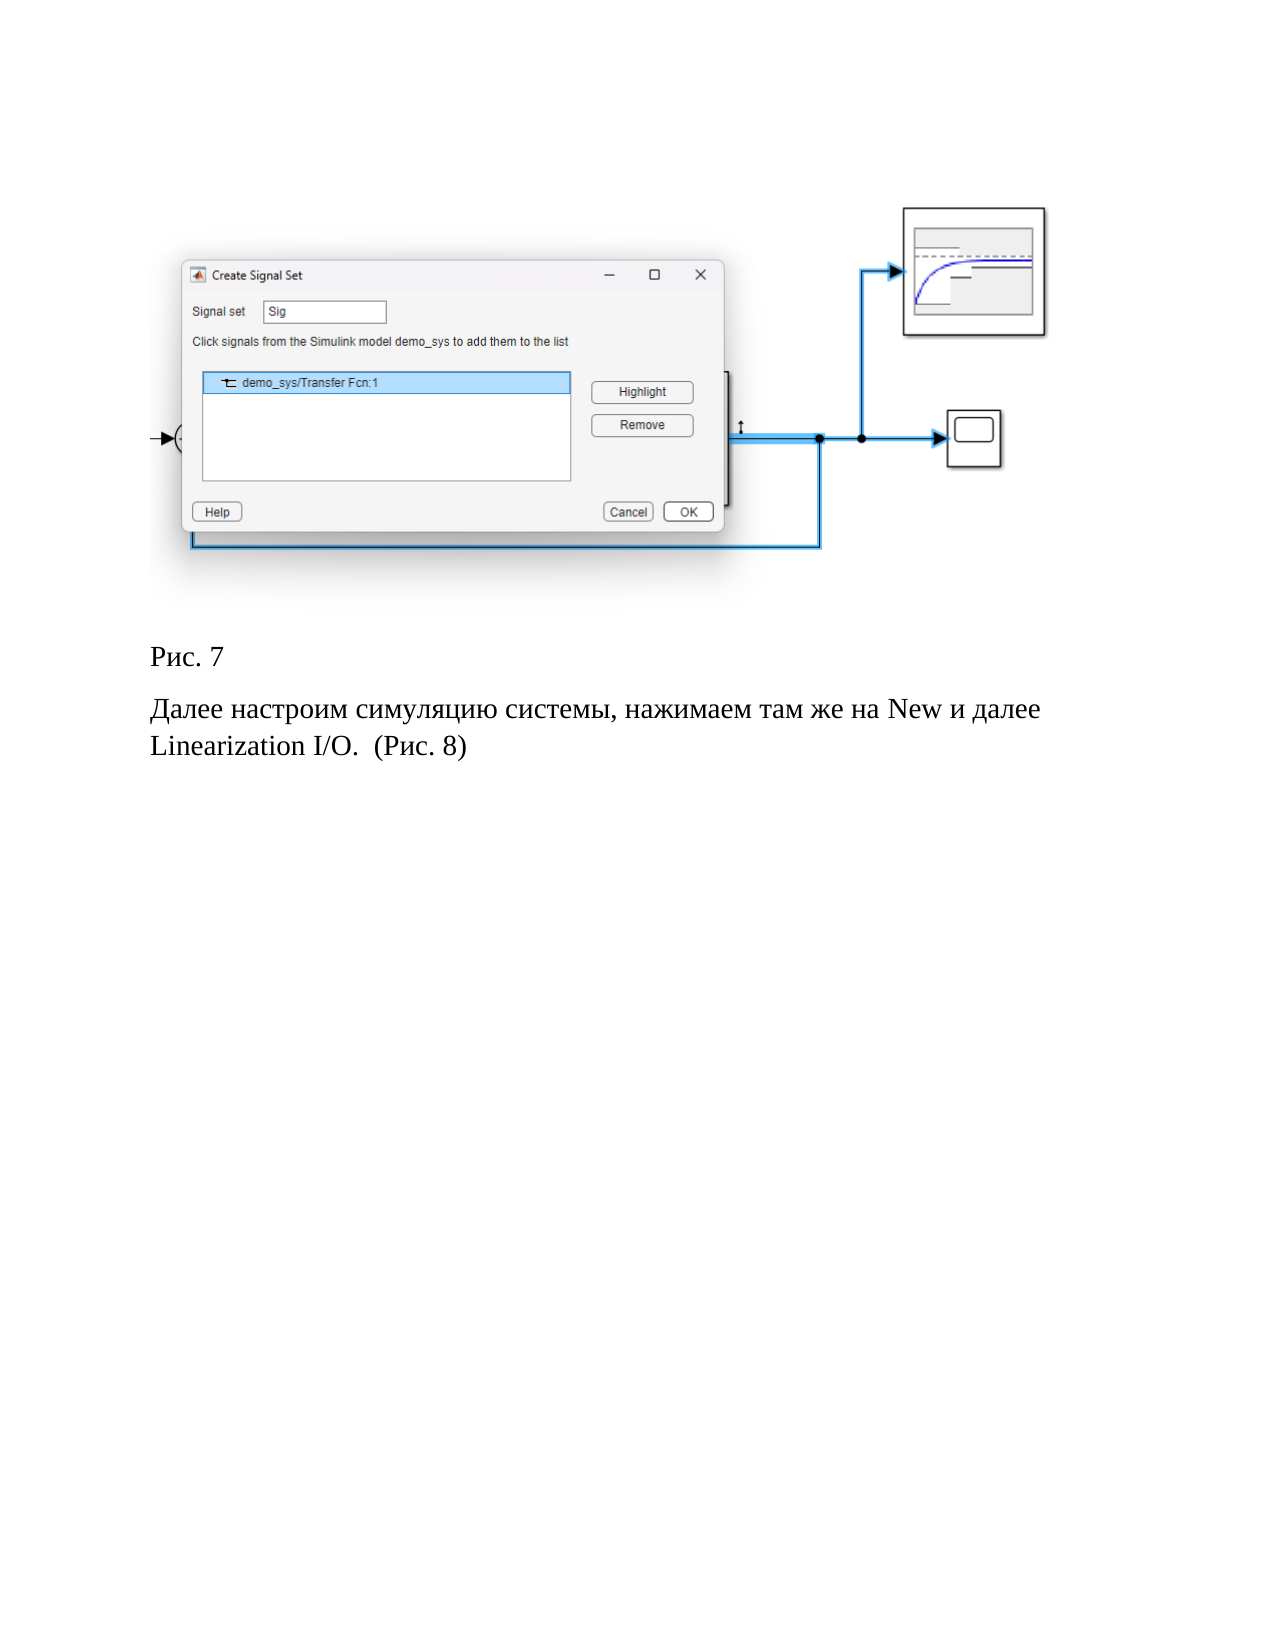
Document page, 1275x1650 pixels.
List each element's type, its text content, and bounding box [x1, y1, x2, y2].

picture [150, 150, 1125, 620]
text Рис. 7 [150, 639, 1125, 672]
text Далее настроим симуляцию системы, нажимаем там же на New и далее Linearization I/O. (Рис. 8) [150, 692, 1125, 761]
